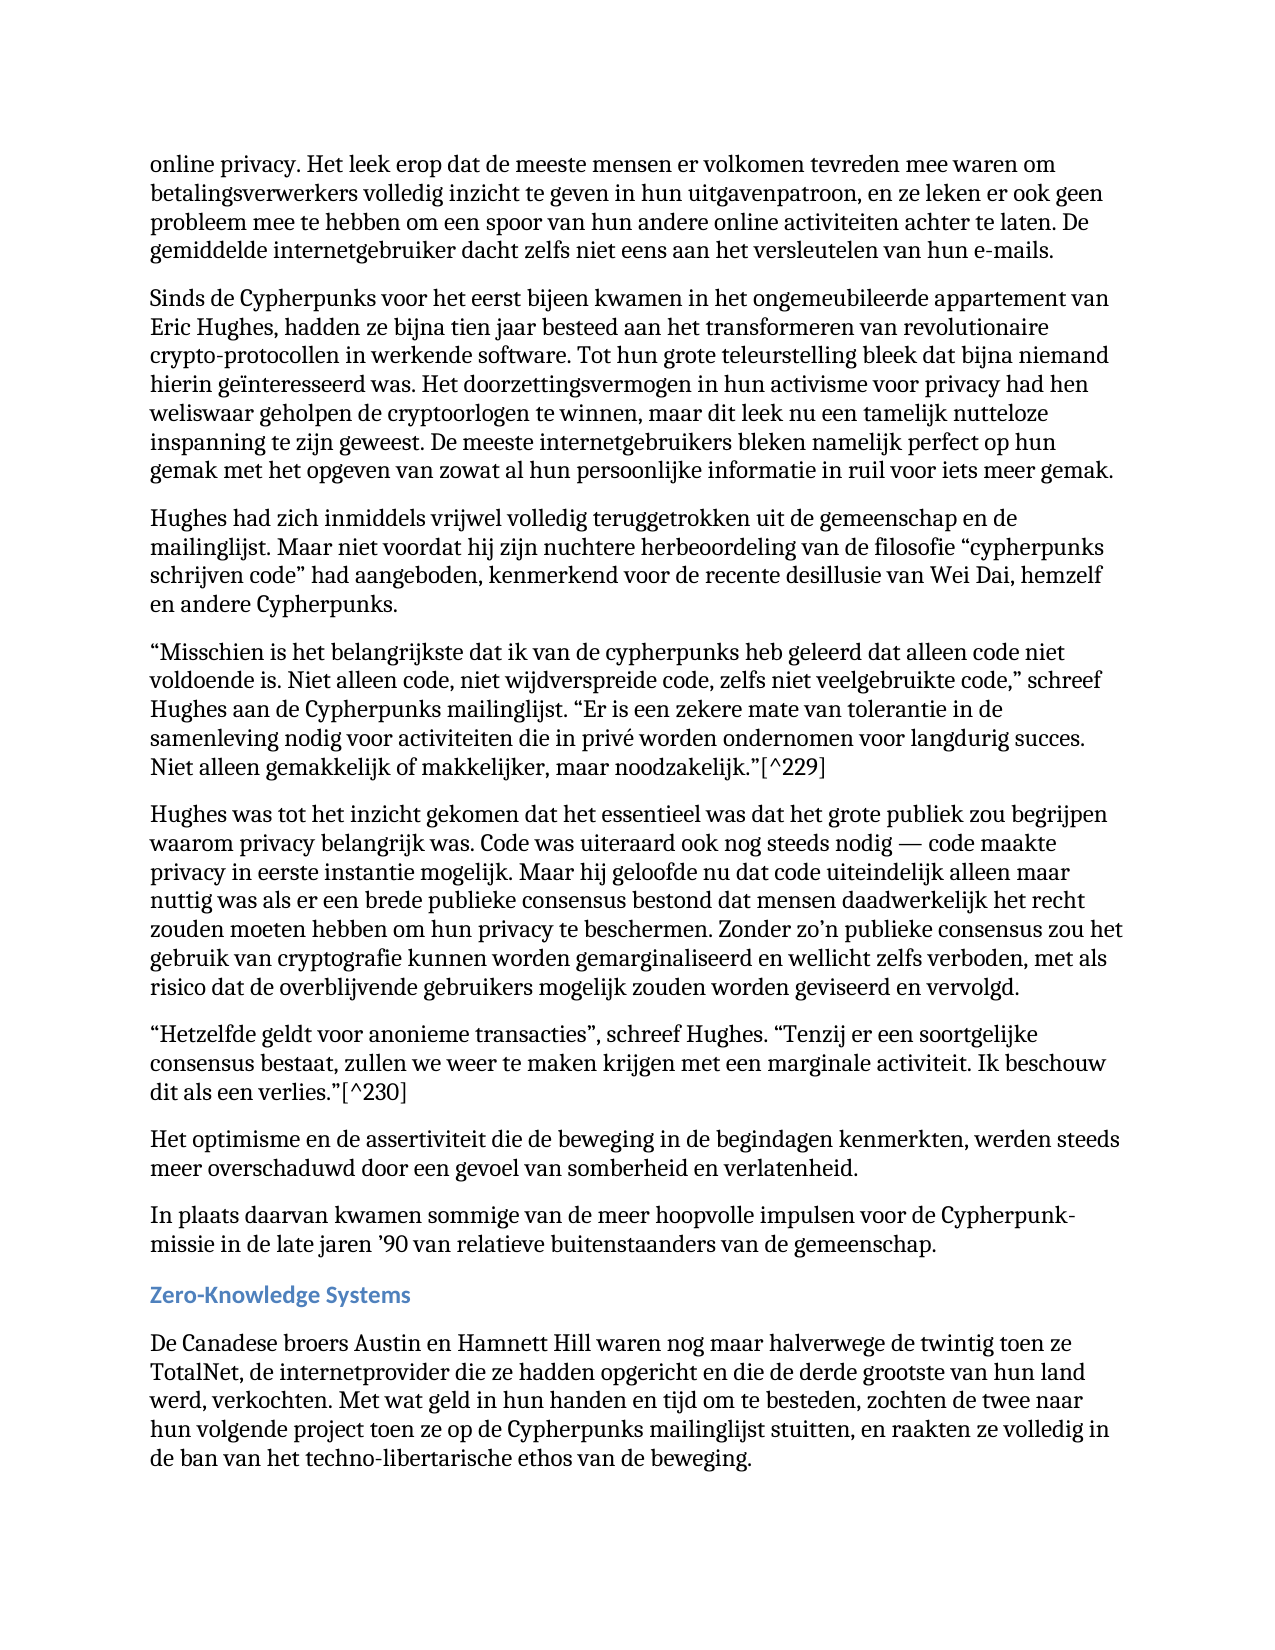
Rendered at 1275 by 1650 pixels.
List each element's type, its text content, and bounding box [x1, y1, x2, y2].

text Het optimisme en de assertiviteit die de beweging in de begindagen kenmerkten, werden steeds meer overschaduwd door een gevoel van somberheid en verlatenheid. [150, 1125, 1125, 1182]
text Hughes had zich inmiddels vrijwel volledig teruggetrokken uit de gemeenschap en de mailinglijst. Maar niet voordat hij zijn nuchtere herbeoordeling van de filosofie “cypherpunks schrijven code” had aangeboden, kenmerkend voor de recente desillusie van Wei Dai, hemzelf en andere Cypherpunks. [150, 504, 1125, 619]
text De Canadese broers Austin en Hamnett Hill waren nog maar halverwege de twintig toen ze TotalNet, de internetprovider die ze hadden opgericht en die de derde grootste van hun land werd, verkochten. Met wat geld in hun handen en tijd om te besteden, zochten de twee naar hun volgende project toen ze op de Cypherpunks mailinglijst stuitten, en raakten ze volledig in de ban van het techno-libertarische ethos van de beweging. [150, 1329, 1125, 1473]
text “Hetzelfde geldt voor anonieme transacties”, schreef Hughes. “Tenzij er een soortgelijke consensus bestaat, zullen we weer te maken krijgen met een marginale activiteit. Ik beschouw dit als een verlies.”[^230] [150, 1020, 1125, 1106]
text Hughes was tot het inzicht gekomen dat het essentieel was dat het grote publiek zou begrijpen waarom privacy belangrijk was. Code was uiteraard ook nog steeds nodig — code maakte privacy in eerste instantie mogelijk. Maar hij geloofde nu dat code uiteindelijk alleen maar nuttig was als er een brede publieke consensus bestond dat mensen daadwerkelijk het recht zouden moeten hebben om hun privacy te beschermen. Zonder zo’n publieke consensus zou het gebruik van cryptografie kunnen worden gemarginaliseerd en wellicht zelfs verboden, met als risico dat de overblijvende gebruikers mogelijk zouden worden geviseerd en vervolgd. [150, 800, 1125, 1001]
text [150, 150, 1125, 265]
subtitle Zero-Knowledge Systems [150, 1279, 1125, 1310]
text In plaats daarvan kwamen sommige van de meer hoopvolle impulsen voor de Cypherpunk-missie in de late jaren ’90 van relatieve buitenstaanders van de gemeenschap. [150, 1201, 1125, 1259]
text Sinds de Cypherpunks voor het eerst bijeen kwamen in het ongemeubileerde appartement van Eric Hughes, hadden ze bijna tien jaar besteed aan het transformeren van revolutionaire crypto-protocollen in werkende software. Tot hun grote teleurstelling bleek dat bijna niemand hierin geïnteresseerd was. Het doorzettingsvermogen in hun activisme voor privacy had hen weliswaar geholpen de cryptoorlogen te winnen, maar dit leek nu een tamelijk nutteloze inspanning te zijn geweest. De meeste internetgebruikers bleken namelijk perfect op hun gemak met het opgeven van zowat al hun persoonlijke informatie in ruil voor iets meer gemak. [150, 284, 1125, 485]
text “Misschien is het belangrijkste dat ik van de cypherpunks heb geleerd dat alleen code niet voldoende is. Niet alleen code, niet wijdverspreide code, zelfs niet veelgebruikte code,” schreef Hughes aan de Cypherpunks mailinglijst. “Er is een zekere mate van tolerantie in de samenleving nodig voor activiteiten die in privé worden ondernomen voor langdurig succes. Niet alleen gemakkelijk of makkelijker, maar noodzakelijk.”[^229] [150, 637, 1125, 781]
